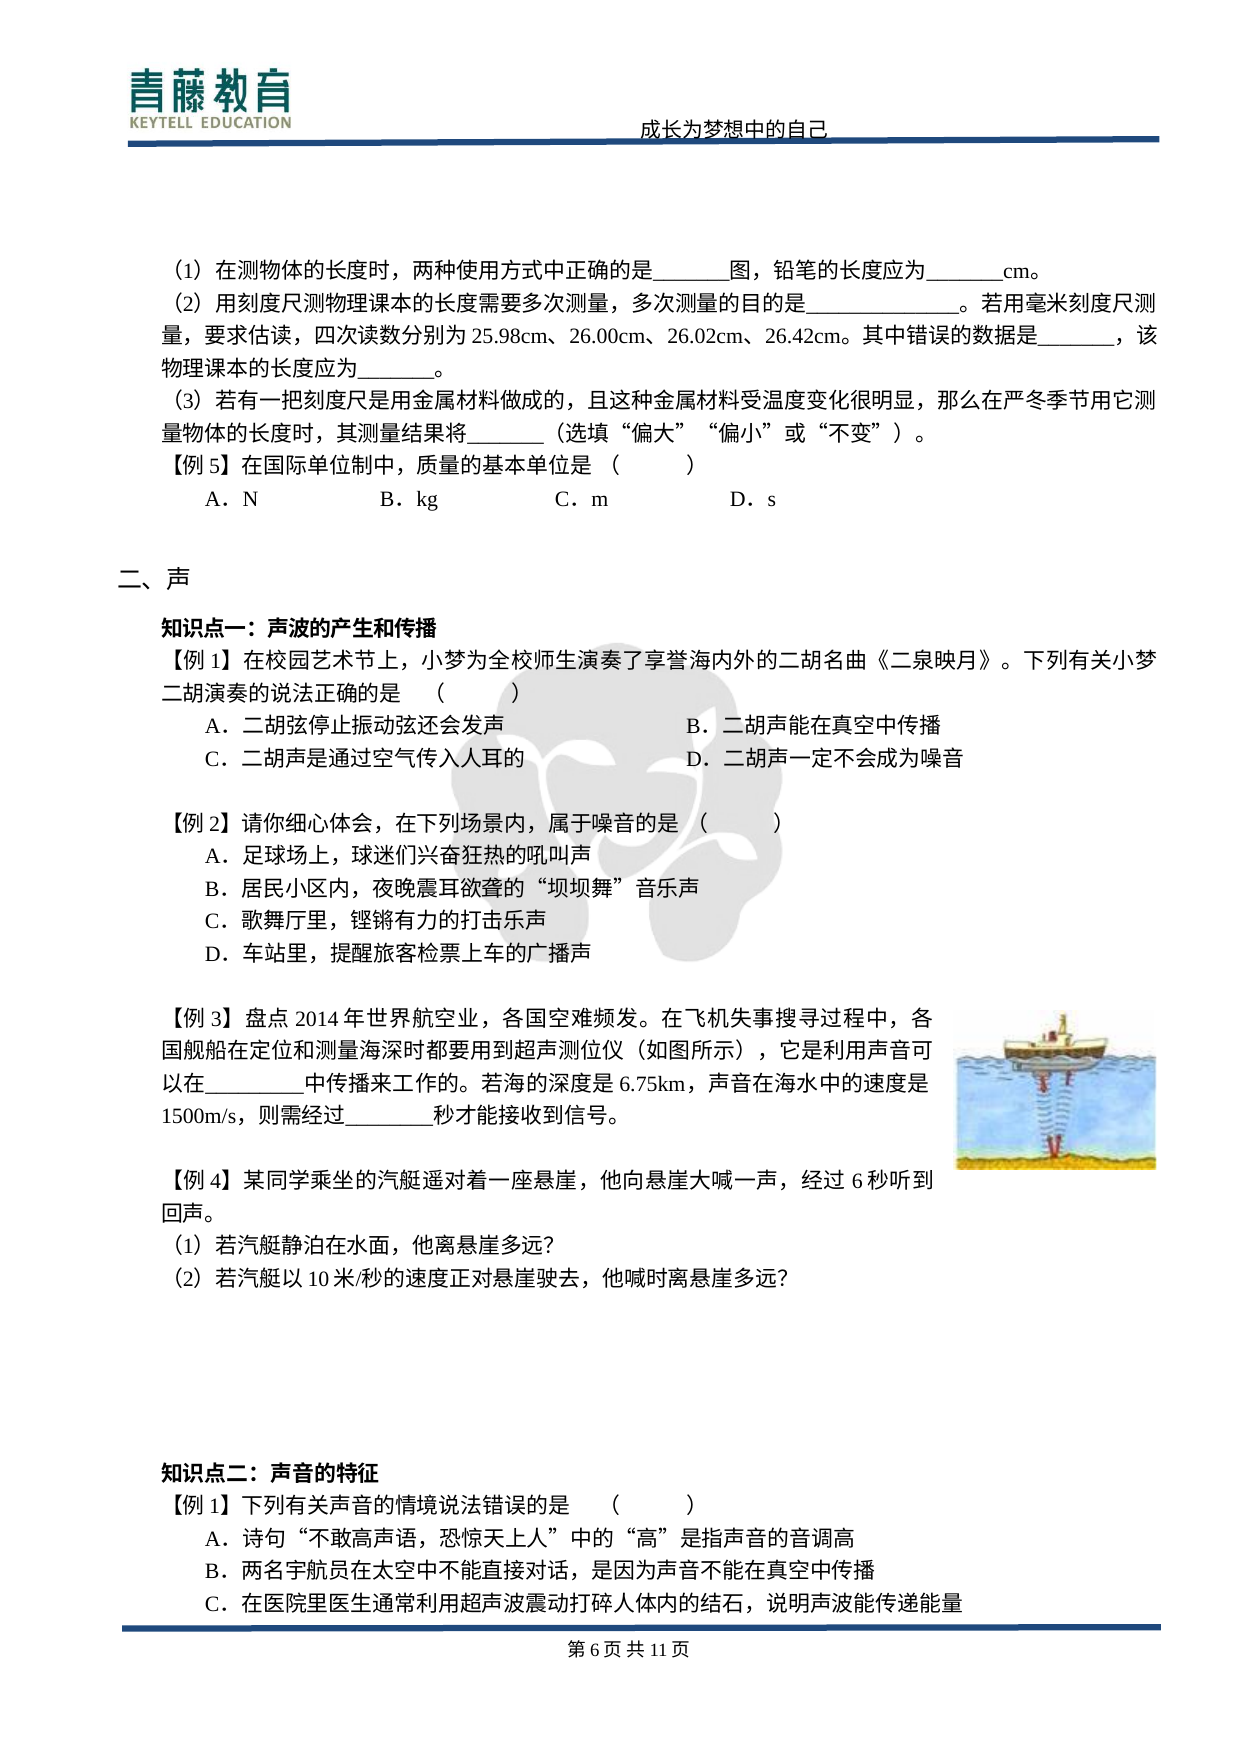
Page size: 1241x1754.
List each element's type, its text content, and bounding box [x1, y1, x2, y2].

text C．歌舞厅里，铿锵有力的打击乐声 [204, 903, 1159, 936]
text A．N B．kg C．m D．s [161, 481, 1159, 513]
text C．二胡声是通过空气传入人耳的 D．二胡声一定不会成为噪音 [204, 741, 1159, 773]
text 知识点一：声波的产生和传播 [161, 611, 1159, 643]
text C．在医院里医生通常利用超声波震动打碎人体内的结石，说明声波能传递能量 [204, 1586, 1159, 1618]
text A．足球场上，球迷们兴奋狂热的吼叫声 [204, 838, 1159, 871]
picture [953, 1010, 1157, 1170]
text 【例4】某同学乘坐的汽艇遥对着一座悬崖，他向悬崖大喊一声，经过6秒听到回声。 [161, 1163, 1159, 1228]
picture [113, 51, 303, 134]
text （2）若汽艇以10米/秒的速度正对悬崖驶去，他喊时离悬崖多远？ [161, 1261, 1159, 1293]
text 知识点二：声音的特征 [161, 1456, 1159, 1488]
text B．居民小区内，夜晚震耳欲聋的“坝坝舞”音乐声 [204, 871, 1159, 903]
text 【例1】下列有关声音的情境说法错误的是 （ ） [161, 1488, 1159, 1521]
text B．两名宇航员在太空中不能直接对话，是因为声音不能在真空中传播 [204, 1553, 1159, 1586]
text （1）在测物体的长度时，两种使用方式中正确的是_______图，铅笔的长度应为_______cm。 [161, 253, 1159, 286]
text 【例3】盘点2014年世界航空业，各国空难频发。在飞机失事搜寻过程中，各国舰船在定位和测量海深时都要用到超声测位仪（如图所示），它是利用声音可以在_________中传播来工作的。若海的深度是6.75km，声音在海水中的速度是1500m/s，则需经过________秒才能接收到信号。 [161, 1001, 1159, 1131]
text （1）若汽艇静泊在水面，他离悬崖多远？ [161, 1228, 1159, 1261]
text 【例2】请你细心体会，在下列场景内，属于噪音的是 （ ） [161, 806, 1159, 838]
text A．二胡弦停止振动弦还会发声 B．二胡声能在真空中传播 [204, 708, 1159, 741]
text 【例1】在校园艺术节上，小梦为全校师生演奏了享誉海内外的二胡名曲《二泉映月》。下列有关小梦二胡演奏的说法正确的是 （ ） [161, 643, 1159, 708]
text 二、声 [117, 546, 1159, 611]
text （3）若有一把刻度尺是用金属材料做成的，且这种金属材料受温度变化很明显，那么在严冬季节用它测量物体的长度时，其测量结果将_______（选填“偏大”“偏小”或“不变”）。 [161, 383, 1159, 448]
text D．车站里，提醒旅客检票上车的广播声 [204, 936, 1159, 968]
text A．诗句“不敢高声语，恐惊天上人”中的“高”是指声音的音调高 [204, 1521, 1159, 1553]
text （2）用刻度尺测物理课本的长度需要多次测量，多次测量的目的是______________。若用毫米刻度尺测量，要求估读，四次读数分别为25.98cm、26.00cm、26.02cm、26.42cm。其中错误的数据是_______，该物理课本的长度应为_______。 [161, 286, 1159, 383]
text 【例5】在国际单位制中，质量的基本单位是 （ ） [161, 448, 1159, 481]
